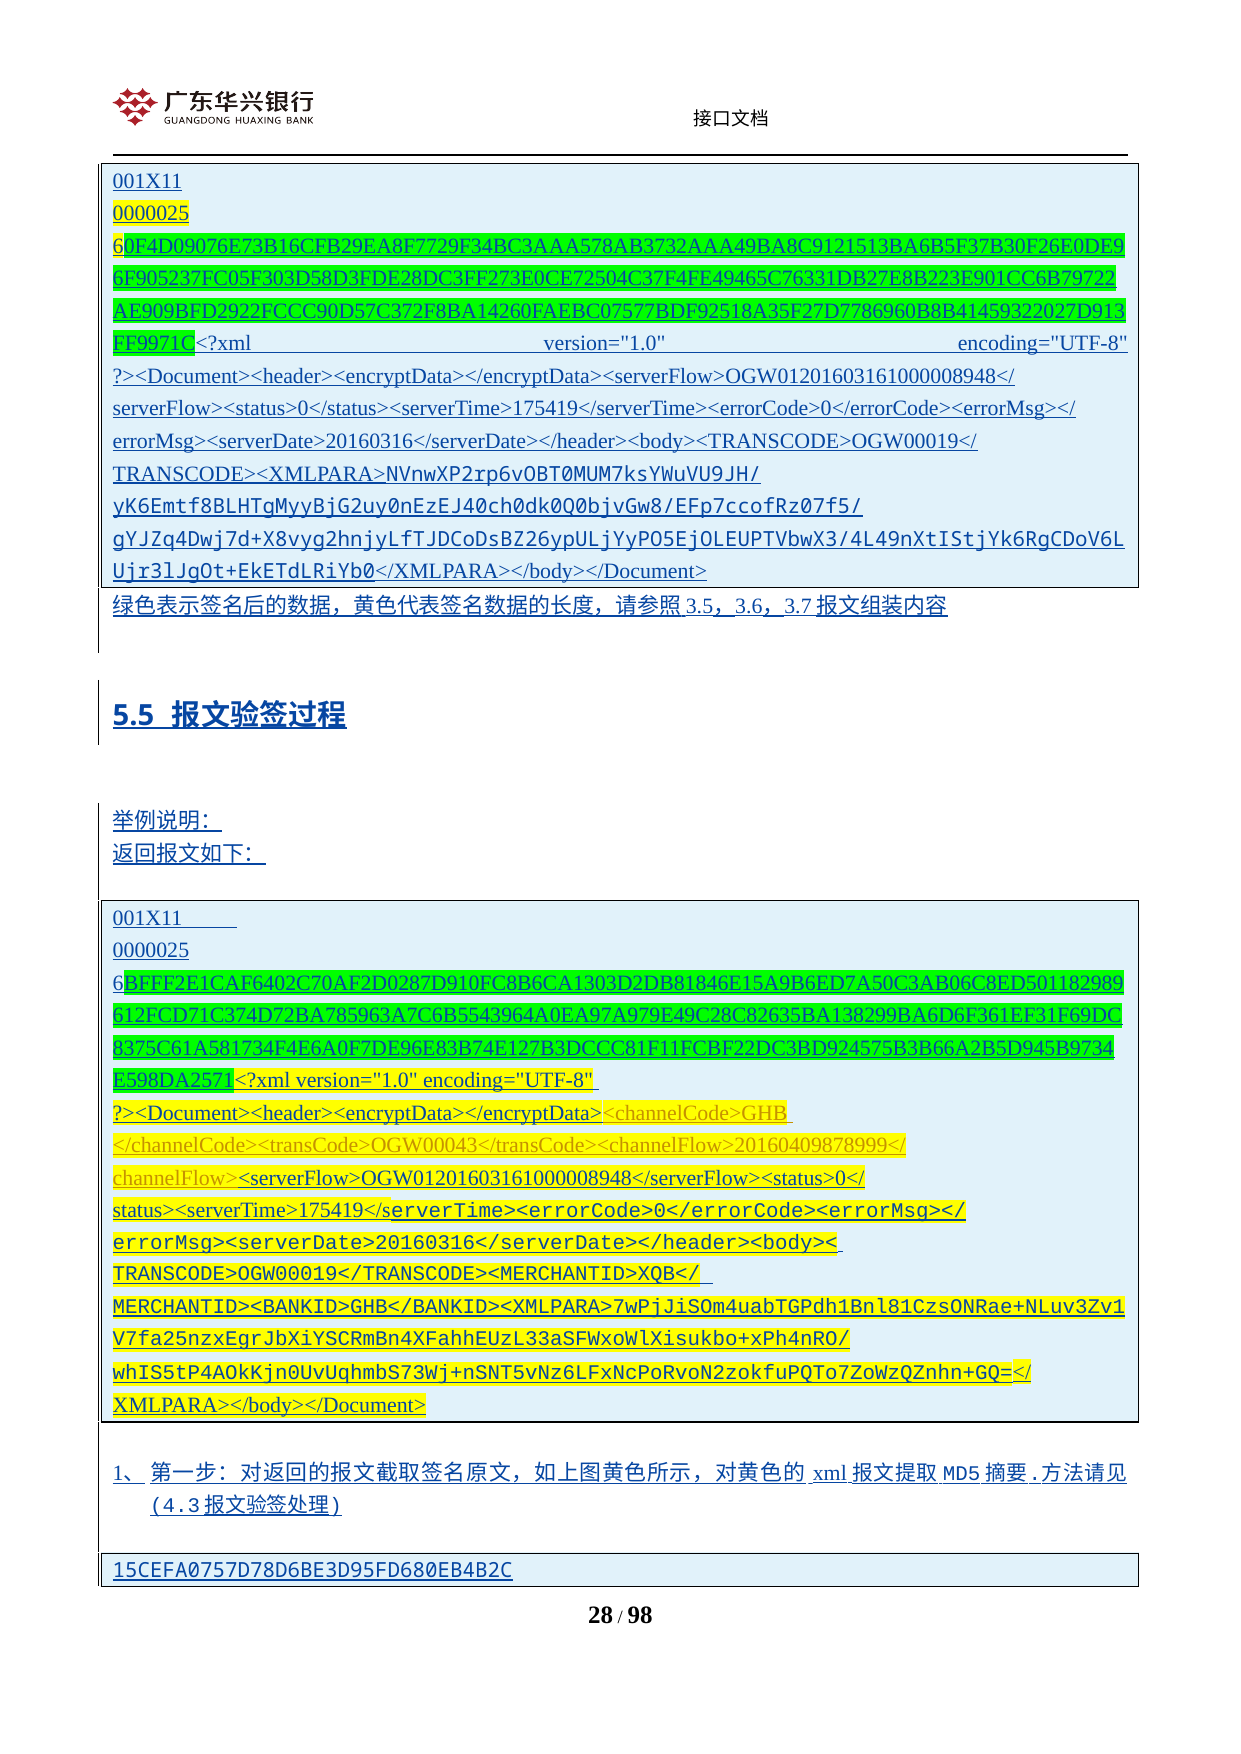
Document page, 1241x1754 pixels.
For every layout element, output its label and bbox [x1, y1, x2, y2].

picture [112, 88, 314, 126]
